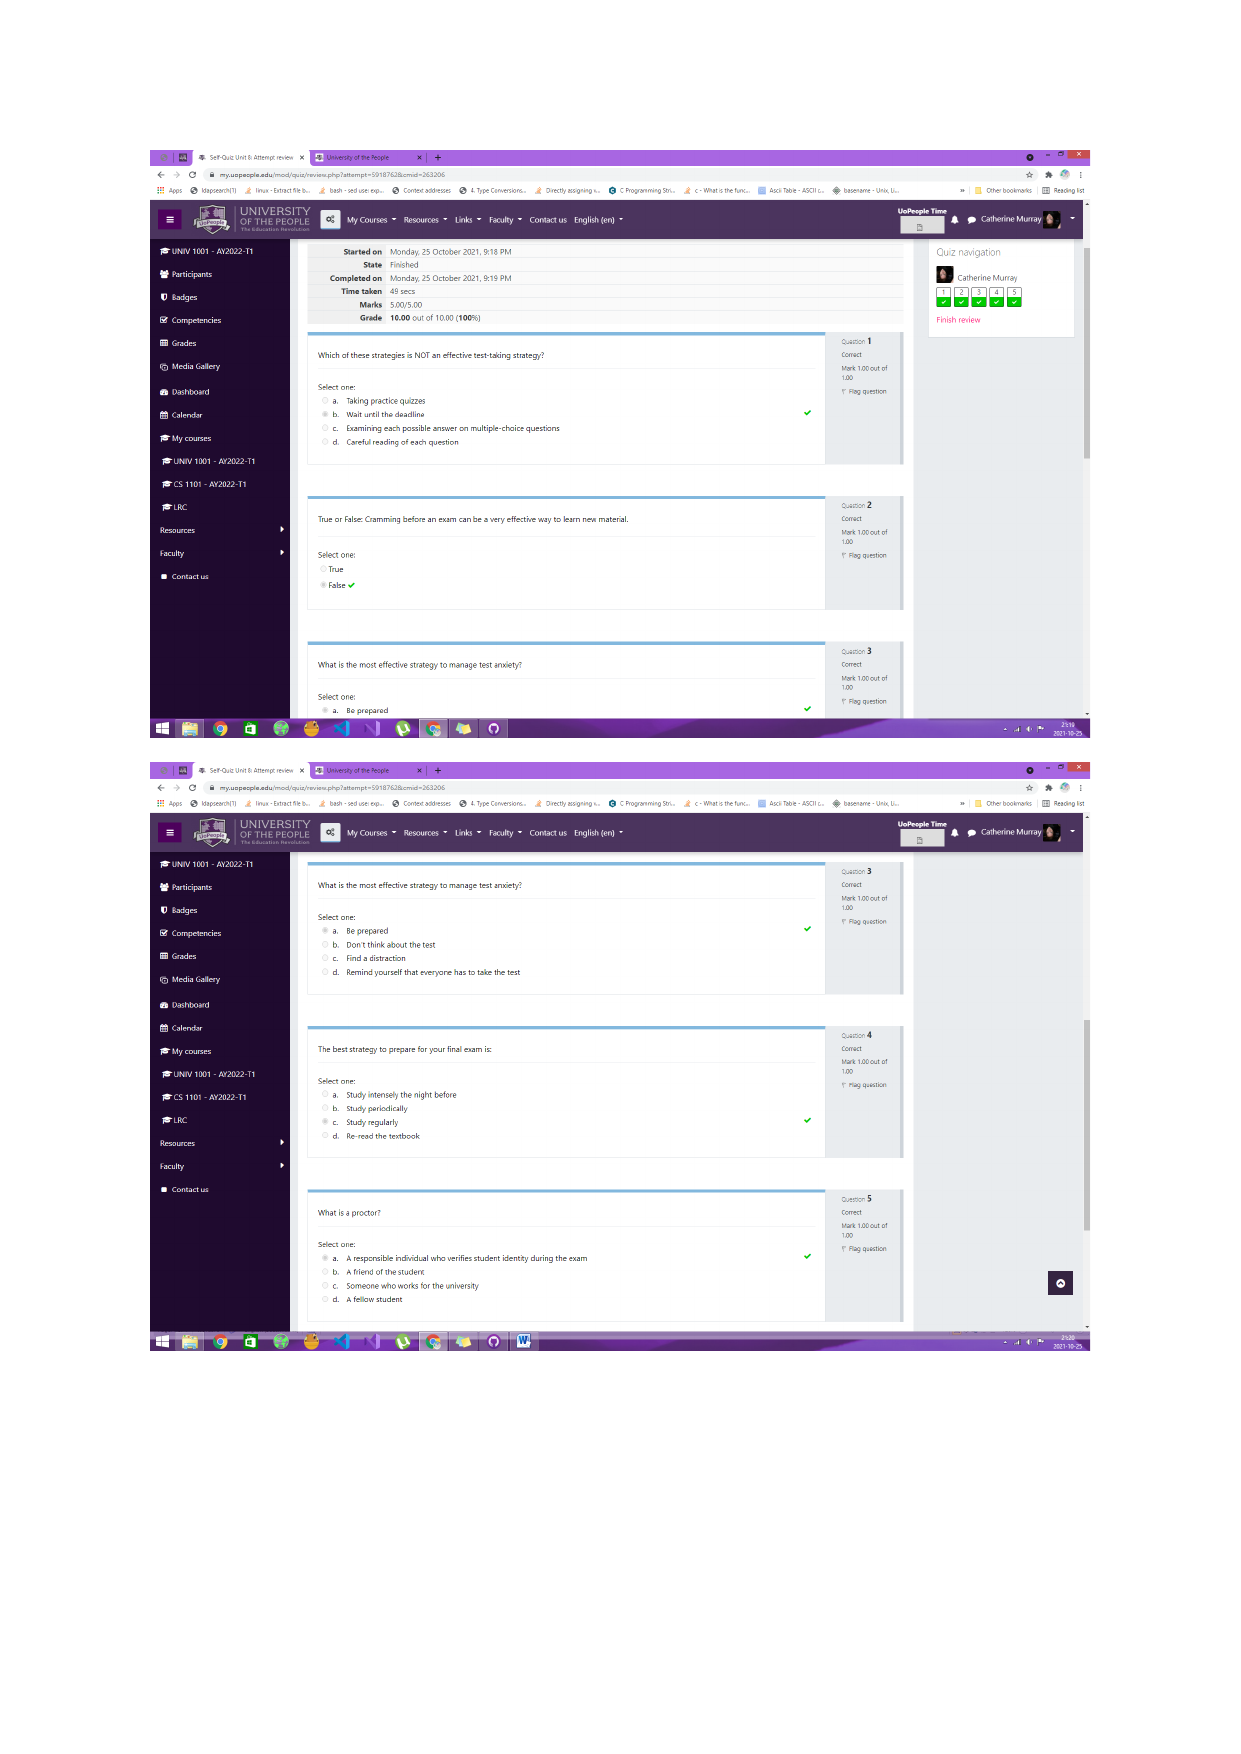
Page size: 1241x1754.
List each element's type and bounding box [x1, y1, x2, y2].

picture [150, 150, 1091, 738]
picture [150, 762, 1091, 1351]
